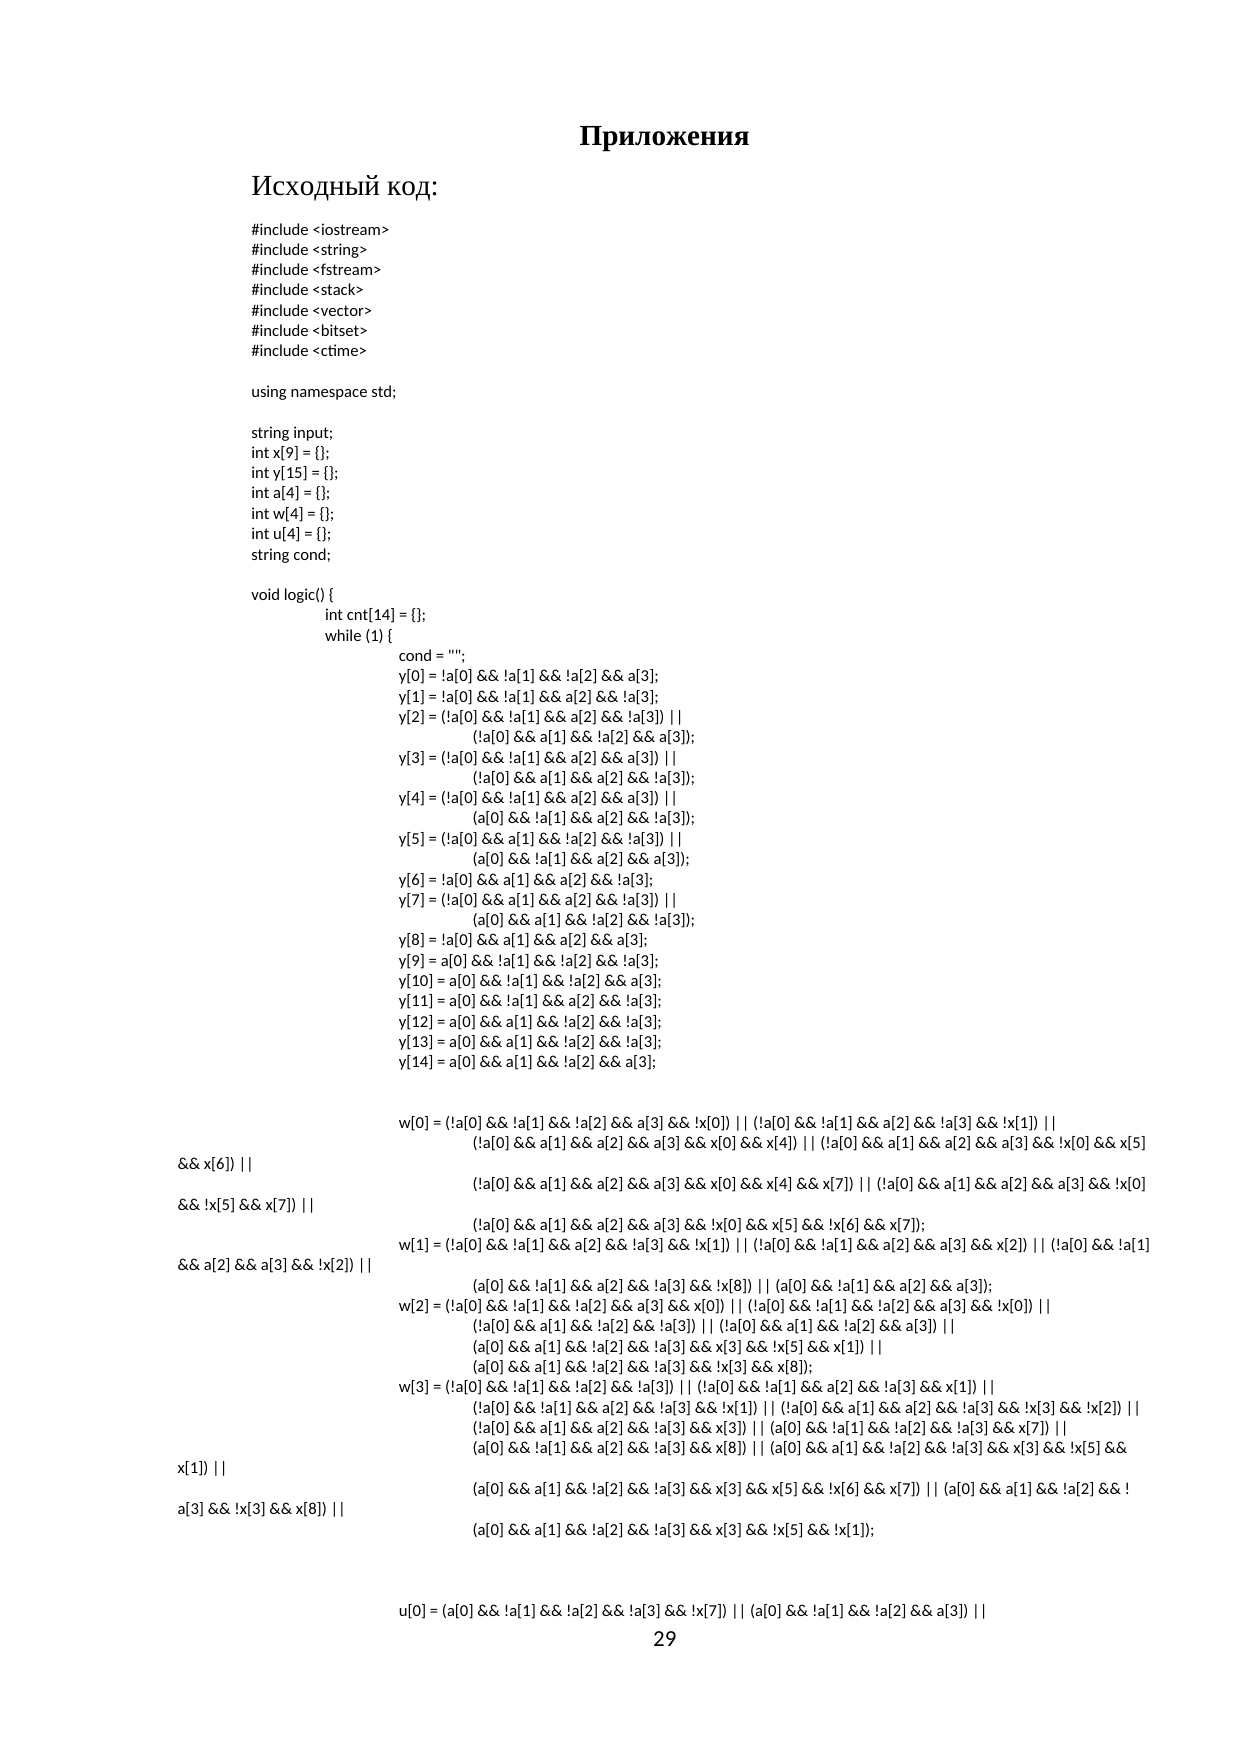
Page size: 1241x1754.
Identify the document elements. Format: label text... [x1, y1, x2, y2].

text (a[0] && !a[1] && a[2] && !a[3]); [177, 808, 1152, 828]
text y[14] = a[0] && a[1] && !a[2] && a[3]; [177, 1052, 1152, 1072]
text (!a[0] && a[1] && a[2] && a[3] && x[0] && x[4] && x[7]) || (!a[0] && a[1] && a[2] && a[3] && !x[0] && !x[5] && x[7]) || [177, 1173, 1152, 1214]
text #include <vector> [177, 300, 1152, 320]
text y[13] = a[0] && a[1] && !a[2] && !a[3]; [177, 1031, 1152, 1052]
text y[3] = (!a[0] && !a[1] && a[2] && a[3]) || [177, 747, 1152, 767]
text y[12] = a[0] && a[1] && !a[2] && !a[3]; [177, 1011, 1152, 1031]
text (!a[0] && !a[1] && a[2] && !a[3] && !x[1]) || (!a[0] && a[1] && a[2] && !a[3] && !x[3] && !x[2]) || [177, 1397, 1152, 1417]
text y[10] = a[0] && !a[1] && !a[2] && a[3]; [177, 970, 1152, 991]
text w[2] = (!a[0] && !a[1] && !a[2] && a[3] && x[0]) || (!a[0] && !a[1] && !a[2] && a[3] && !x[0]) || [177, 1295, 1152, 1316]
text (!a[0] && a[1] && a[2] && a[3] && x[0] && x[4]) || (!a[0] && a[1] && a[2] && a[3] && !x[0] && x[5] && x[6]) || [177, 1133, 1152, 1173]
text while (1) { [177, 625, 1152, 645]
text int cnt[14] = {}; [177, 605, 1152, 625]
text Исходный код: [177, 168, 1152, 202]
text (a[0] && !a[1] && a[2] && !a[3] && !x[8]) || (a[0] && !a[1] && a[2] && a[3]); [177, 1275, 1152, 1295]
text #include <string> [177, 239, 1152, 259]
text y[9] = a[0] && !a[1] && !a[2] && !a[3]; [177, 950, 1152, 970]
text (a[0] && a[1] && !a[2] && !a[3] && x[3] && !x[5] && !x[1]); [177, 1519, 1152, 1539]
text (a[0] && a[1] && !a[2] && !a[3] && x[3] && x[5] && !x[6] && x[7]) || (a[0] && a[1] && !a[2] && !a[3] && !x[3] && x[8]) || [177, 1478, 1152, 1519]
text (!a[0] && a[1] && a[2] && !a[3] && x[3]) || (a[0] && !a[1] && !a[2] && !a[3] && x[7]) || [177, 1417, 1152, 1437]
text y[7] = (!a[0] && a[1] && a[2] && !a[3]) || [177, 889, 1152, 909]
text (a[0] && !a[1] && a[2] && !a[3] && x[8]) || (a[0] && a[1] && !a[2] && !a[3] && x[3] && !x[5] && x[1]) || [177, 1437, 1152, 1478]
text y[11] = a[0] && !a[1] && a[2] && !a[3]; [177, 991, 1152, 1011]
text (!a[0] && a[1] && !a[2] && !a[3]) || (!a[0] && a[1] && !a[2] && a[3]) || [177, 1316, 1152, 1336]
text (a[0] && a[1] && !a[2] && !a[3] && !x[3] && x[8]); [177, 1356, 1152, 1377]
text u[0] = (a[0] && !a[1] && !a[2] && !a[3] && !x[7]) || (a[0] && !a[1] && !a[2] && a[3]) || [177, 1600, 1152, 1620]
text y[2] = (!a[0] && !a[1] && a[2] && !a[3]) || [177, 706, 1152, 727]
text int w[4] = {}; [177, 503, 1152, 523]
subtitle Приложения [177, 118, 1152, 152]
text (a[0] && a[1] && !a[2] && !a[3]); [177, 909, 1152, 930]
text y[4] = (!a[0] && !a[1] && a[2] && a[3]) || [177, 787, 1152, 808]
text #include <ctime> [177, 341, 1152, 361]
text (!a[0] && a[1] && a[2] && a[3] && !x[0] && x[5] && !x[6] && x[7]); [177, 1214, 1152, 1234]
text (!a[0] && a[1] && a[2] && !a[3]); [177, 767, 1152, 787]
text using namespace std; [177, 381, 1152, 402]
text #include <stack> [177, 280, 1152, 300]
text string cond; [177, 544, 1152, 564]
text int a[4] = {}; [177, 483, 1152, 503]
text int u[4] = {}; [177, 523, 1152, 544]
text w[0] = (!a[0] && !a[1] && !a[2] && a[3] && !x[0]) || (!a[0] && !a[1] && a[2] && !a[3] && !x[1]) || [177, 1112, 1152, 1133]
text int y[15] = {}; [177, 462, 1152, 483]
text (!a[0] && a[1] && !a[2] && a[3]); [177, 727, 1152, 747]
text w[3] = (!a[0] && !a[1] && !a[2] && !a[3]) || (!a[0] && !a[1] && a[2] && !a[3] && x[1]) || [177, 1377, 1152, 1397]
text (a[0] && a[1] && !a[2] && !a[3] && x[3] && !x[5] && x[1]) || [177, 1336, 1152, 1356]
text y[0] = !a[0] && !a[1] && !a[2] && a[3]; [177, 666, 1152, 686]
text #include <fstream> [177, 259, 1152, 280]
text y[6] = !a[0] && a[1] && a[2] && !a[3]; [177, 869, 1152, 889]
text w[1] = (!a[0] && !a[1] && a[2] && !a[3] && !x[1]) || (!a[0] && !a[1] && a[2] && a[3] && x[2]) || (!a[0] && !a[1] && a[2] && a[3] && !x[2]) || [177, 1234, 1152, 1275]
text string input; [177, 422, 1152, 442]
text y[1] = !a[0] && !a[1] && a[2] && !a[3]; [177, 686, 1152, 706]
text void logic() { [177, 584, 1152, 605]
text #include <iostream> [177, 219, 1152, 239]
text #include <bitset> [177, 320, 1152, 341]
text cond = ""; [177, 645, 1152, 666]
text (a[0] && !a[1] && a[2] && a[3]); [177, 848, 1152, 869]
text y[5] = (!a[0] && a[1] && !a[2] && !a[3]) || [177, 828, 1152, 848]
text int x[9] = {}; [177, 442, 1152, 462]
text y[8] = !a[0] && a[1] && a[2] && a[3]; [177, 930, 1152, 950]
